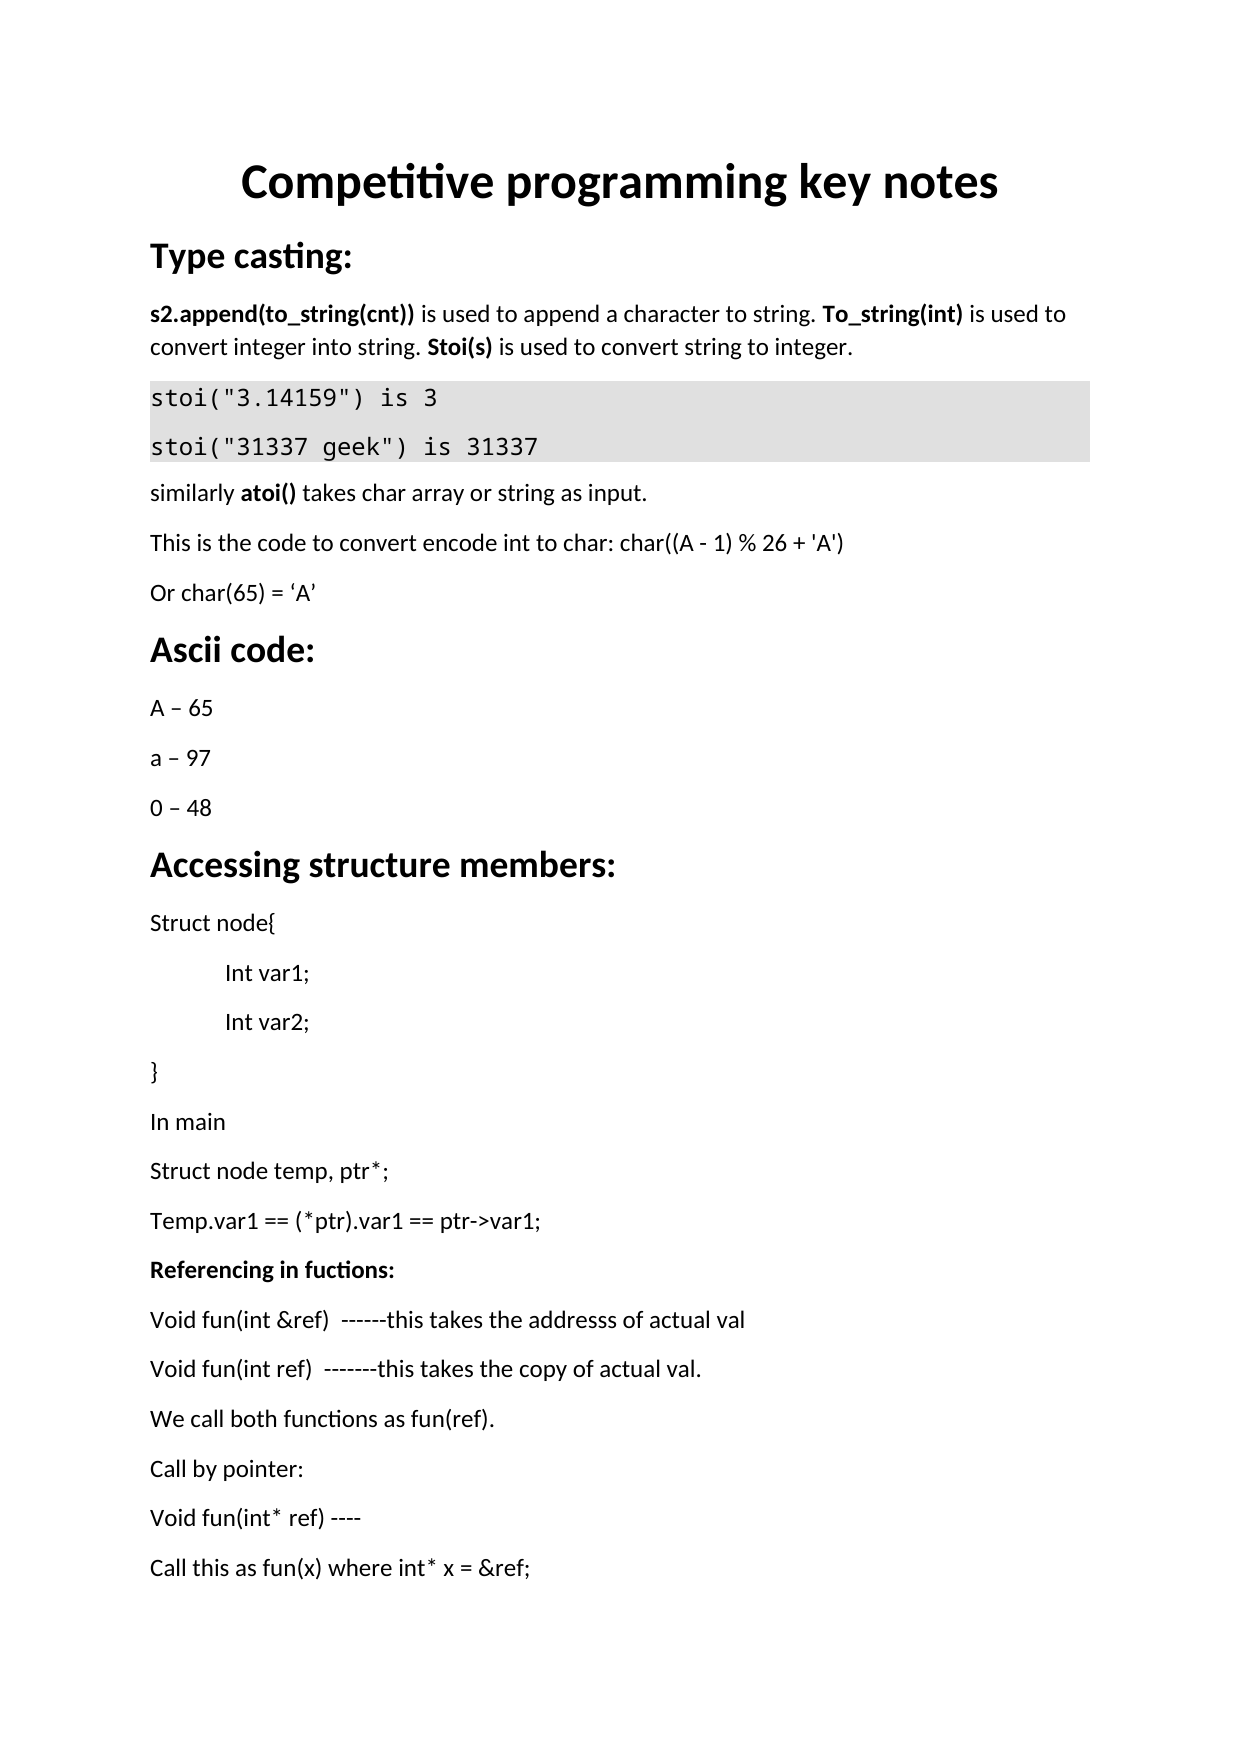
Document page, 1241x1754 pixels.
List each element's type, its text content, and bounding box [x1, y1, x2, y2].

text Type casting: [150, 232, 1090, 278]
text 0 – 48 [150, 792, 1090, 822]
text Int var1; [150, 957, 1090, 987]
text stoi("31337 geek") is 31337 [150, 429, 1090, 462]
text Temp.var1 == (*ptr).var1 == ptr->var1; [150, 1205, 1090, 1235]
text a – 97 [150, 742, 1090, 773]
text Call this as fun(x) where int* x = &ref; [150, 1552, 1090, 1582]
text s2.append(to_string(cnt)) is used to append a character to string. To_string(int) is used to convert integer into string. Stoi(s) is used to convert string to integer. [150, 299, 1090, 362]
text In main [150, 1106, 1090, 1136]
text This is the code to convert encode int to char: char((A - 1) % 26 + 'A') [150, 527, 1090, 558]
text A – 65 [150, 692, 1090, 723]
text Void fun(int ref) -------this takes the copy of actual val. [150, 1354, 1090, 1384]
text Struct node temp, ptr*; [150, 1155, 1090, 1186]
text stoi("3.14159") is 3 [150, 381, 1090, 414]
text Int var2; [150, 1007, 1090, 1037]
text Referencing in fuctions: [150, 1254, 1090, 1285]
text } [150, 1056, 1090, 1087]
text Void fun(int* ref) ---- [150, 1502, 1090, 1533]
text Void fun(int &ref) ------this takes the addresss of actual val [150, 1304, 1090, 1334]
text Accessing structure members: [150, 841, 1090, 887]
text Struct node{ [150, 907, 1090, 938]
text Or char(65) = ‘A’ [150, 577, 1090, 607]
text Ascii code: [150, 626, 1090, 672]
text similarly atoi() takes char array or string as input. [150, 478, 1090, 508]
text Competitive programming key notes [150, 150, 1090, 211]
text Call by pointer: [150, 1453, 1090, 1483]
text We call both functions as fun(ref). [150, 1403, 1090, 1434]
